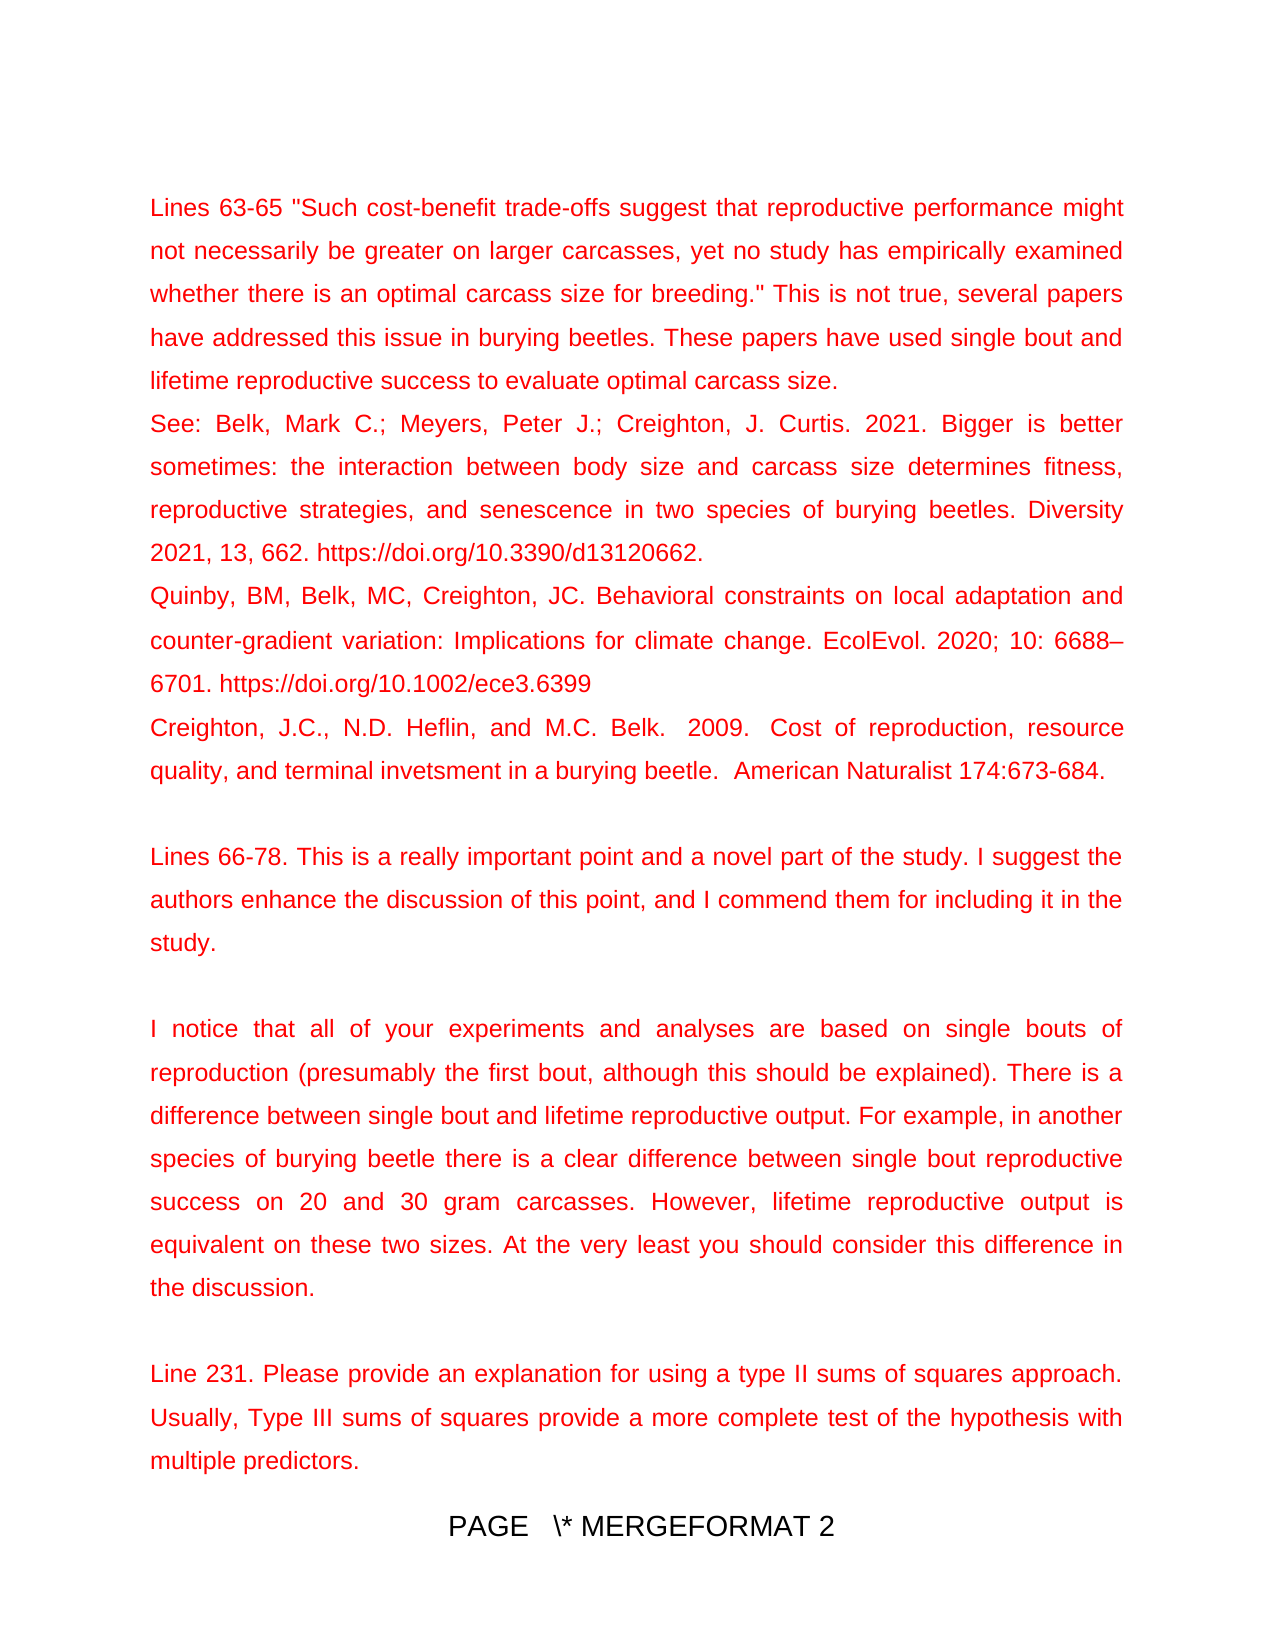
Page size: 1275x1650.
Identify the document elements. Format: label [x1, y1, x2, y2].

text [150, 150, 1125, 1474]
